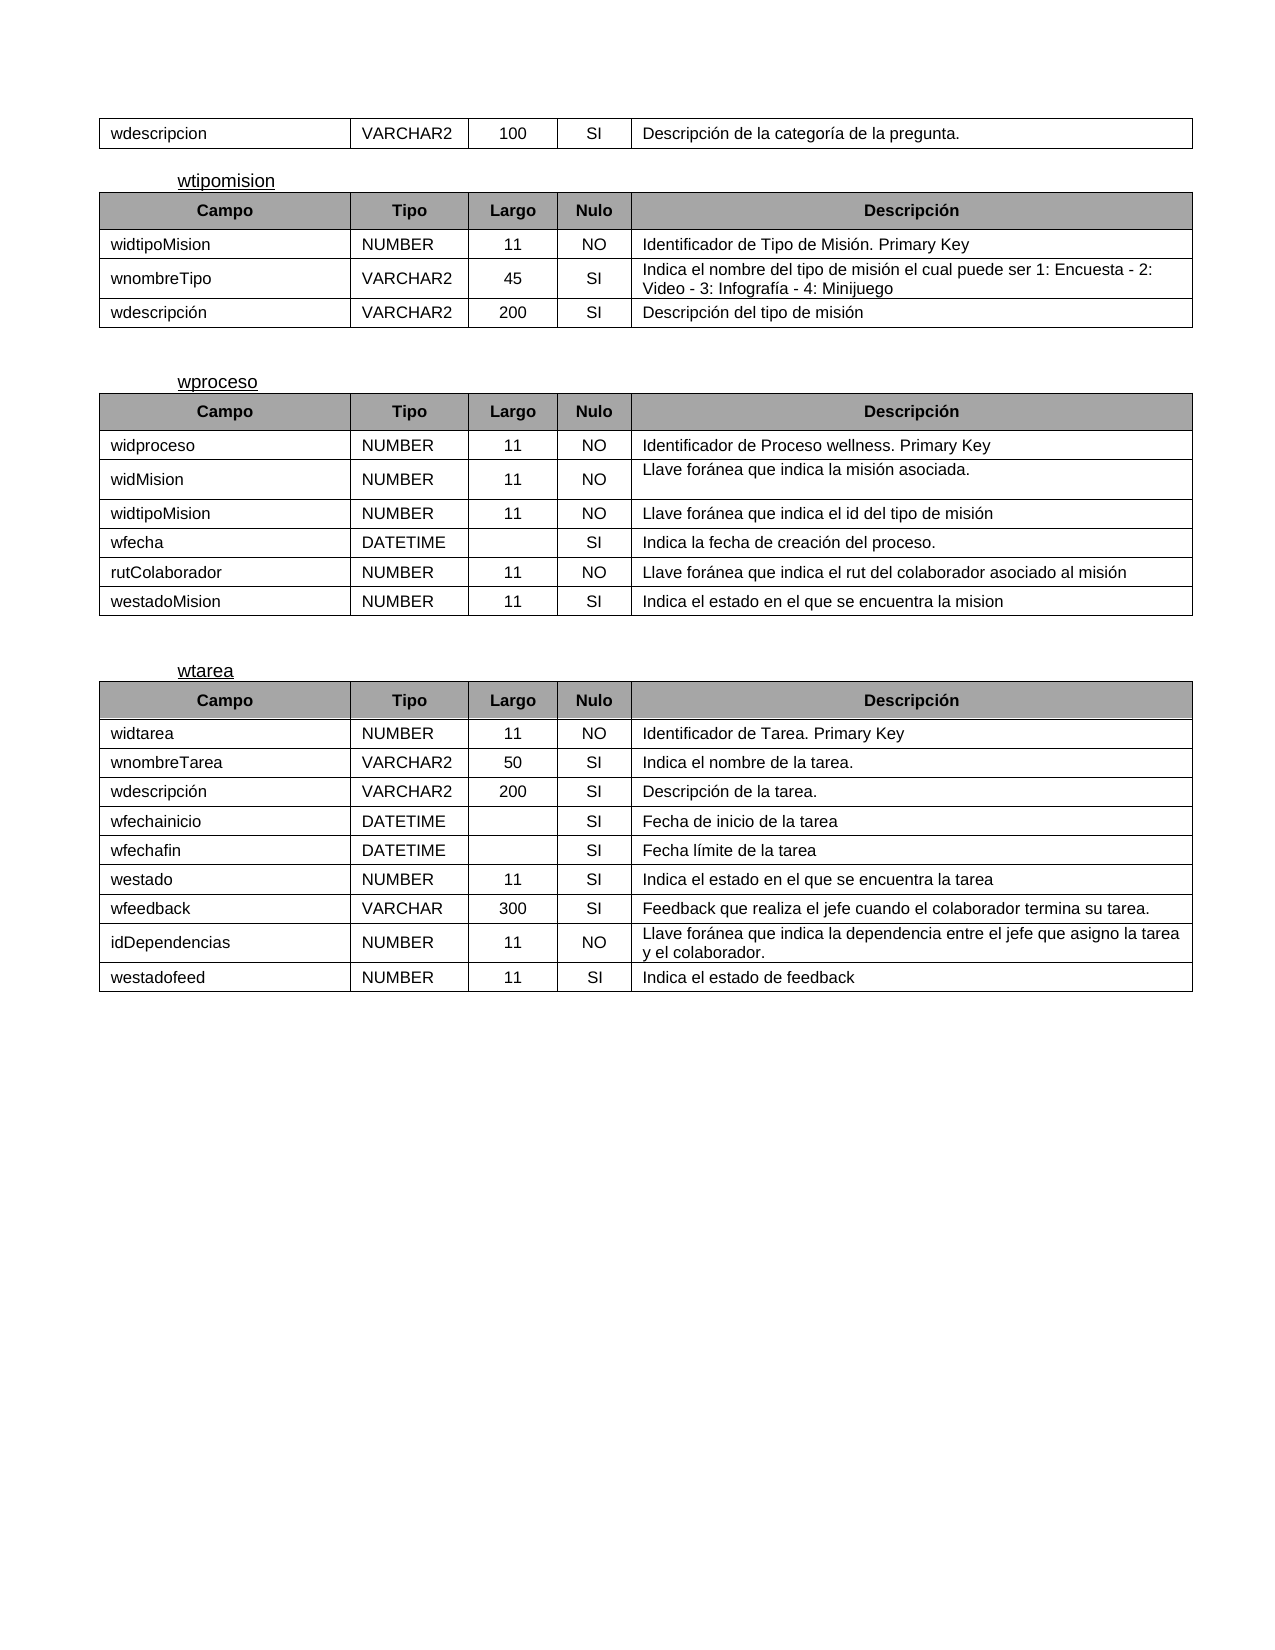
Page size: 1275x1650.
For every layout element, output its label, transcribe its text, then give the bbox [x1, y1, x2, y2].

table_cell wfechainicio [100, 807, 350, 835]
table_cell 11 [469, 230, 557, 258]
table_header Nulo [558, 682, 631, 718]
table_cell SI [558, 865, 631, 893]
text wtarea [177, 659, 1098, 681]
text wproceso [177, 371, 1098, 392]
table_cell NUMBER [351, 431, 468, 459]
table_cell wfecha [100, 529, 350, 557]
table_cell DATETIME [351, 836, 468, 864]
table_cell SI [558, 749, 631, 777]
table_cell SI [558, 587, 631, 615]
table_cell VARCHAR [351, 895, 468, 923]
table_cell 11 [469, 500, 557, 528]
table_cell Llave foránea que indica la misión asociada. [632, 460, 1192, 498]
table_cell [469, 807, 557, 835]
table_cell NO [558, 924, 631, 962]
table_header Campo [100, 682, 350, 718]
table_cell SI [558, 807, 631, 835]
table_cell NUMBER [351, 230, 468, 258]
table_cell wnombreTipo [100, 259, 350, 298]
table_cell widproceso [100, 431, 350, 459]
table_cell SI [558, 778, 631, 806]
table_cell [469, 836, 557, 864]
table_header Campo [100, 193, 350, 229]
table_cell 45 [469, 259, 557, 298]
table_cell 11 [469, 865, 557, 893]
table_cell idDependencias [100, 924, 350, 962]
table_cell Descripción del tipo de misión [632, 299, 1192, 327]
table_cell 200 [469, 778, 557, 806]
table_cell VARCHAR2 [351, 119, 468, 147]
table_cell Descripción de la categoría de la pregunta. [632, 119, 1192, 147]
table_cell 200 [469, 299, 557, 327]
table_cell widMision [100, 460, 350, 498]
table_cell Llave foránea que indica el id del tipo de misión [632, 500, 1192, 528]
table_cell DATETIME [351, 807, 468, 835]
table_cell NUMBER [351, 865, 468, 893]
table_cell 11 [469, 558, 557, 586]
table_header Tipo [351, 394, 468, 430]
table_cell NUMBER [351, 460, 468, 498]
table_cell VARCHAR2 [351, 749, 468, 777]
table_cell Identificador de Tipo de Misión. Primary Key [632, 230, 1192, 258]
table_cell Fecha de inicio de la tarea [632, 807, 1192, 835]
table_cell NUMBER [351, 924, 468, 962]
table_cell [469, 529, 557, 557]
table_cell Indica el nombre de la tarea. [632, 749, 1192, 777]
table_cell NO [558, 720, 631, 748]
table_header Tipo [351, 682, 468, 718]
table_header Nulo [558, 193, 631, 229]
table_cell Indica el estado de feedback [632, 963, 1192, 991]
table_cell NO [558, 500, 631, 528]
table_cell rutColaborador [100, 558, 350, 586]
table_cell VARCHAR2 [351, 299, 468, 327]
table_cell 50 [469, 749, 557, 777]
table_cell VARCHAR2 [351, 778, 468, 806]
text wtipomision [177, 170, 1098, 192]
table_cell DATETIME [351, 529, 468, 557]
table_cell Indica el estado en el que se encuentra la tarea [632, 865, 1192, 893]
table_cell Identificador de Proceso wellness. Primary Key [632, 431, 1192, 459]
table_header Largo [469, 682, 557, 718]
table_cell SI [558, 895, 631, 923]
table_cell NUMBER [351, 500, 468, 528]
table_header Descripción [632, 394, 1192, 430]
table_cell wfechafin [100, 836, 350, 864]
table_cell widtipoMision [100, 230, 350, 258]
table_cell SI [558, 299, 631, 327]
table_cell VARCHAR2 [351, 259, 468, 298]
table_header Largo [469, 193, 557, 229]
table_header Largo [469, 394, 557, 430]
table_cell SI [558, 259, 631, 298]
table_header Campo [100, 394, 350, 430]
table_cell 11 [469, 460, 557, 498]
table_cell 11 [469, 431, 557, 459]
table_cell wdescripción [100, 778, 350, 806]
table_cell Descripción de la tarea. [632, 778, 1192, 806]
table_cell SI [558, 836, 631, 864]
table_cell NUMBER [351, 558, 468, 586]
table_cell NUMBER [351, 587, 468, 615]
table_cell SI [558, 963, 631, 991]
table_cell Identificador de Tarea. Primary Key [632, 720, 1192, 748]
table_cell widtarea [100, 720, 350, 748]
table_cell Indica el estado en el que se encuentra la mision [632, 587, 1192, 615]
table_header Descripción [632, 193, 1192, 229]
table_cell westadofeed [100, 963, 350, 991]
table_cell Llave foránea que indica el rut del colaborador asociado al misión [632, 558, 1192, 586]
table_header Descripción [632, 682, 1192, 718]
table_cell Feedback que realiza el jefe cuando el colaborador termina su tarea. [632, 895, 1192, 923]
table_header Tipo [351, 193, 468, 229]
table_cell 11 [469, 587, 557, 615]
table_cell 11 [469, 720, 557, 748]
table_header Nulo [558, 394, 631, 430]
table_cell NUMBER [351, 720, 468, 748]
table_cell wdescripcion [100, 119, 350, 147]
table_cell SI [558, 529, 631, 557]
table_cell 300 [469, 895, 557, 923]
table_cell wfeedback [100, 895, 350, 923]
table_cell NO [558, 558, 631, 586]
table_cell Indica la fecha de creación del proceso. [632, 529, 1192, 557]
table_cell NO [558, 460, 631, 498]
table_cell Indica el nombre del tipo de misión el cual puede ser 1: Encuesta - 2: Video - 3: Infografía - 4: Minijuego [632, 259, 1192, 298]
table_cell NUMBER [351, 963, 468, 991]
table_cell Llave foránea que indica la dependencia entre el jefe que asigno la tarea y el colaborador. [632, 924, 1192, 962]
table_cell wdescripción [100, 299, 350, 327]
table_cell widtipoMision [100, 500, 350, 528]
table_cell NO [558, 431, 631, 459]
table_cell 100 [469, 119, 557, 147]
table_cell SI [558, 119, 631, 147]
table_cell 11 [469, 963, 557, 991]
table_cell westadoMision [100, 587, 350, 615]
table_cell NO [558, 230, 631, 258]
table_cell wnombreTarea [100, 749, 350, 777]
table_cell 11 [469, 924, 557, 962]
table_cell Fecha límite de la tarea [632, 836, 1192, 864]
table_cell westado [100, 865, 350, 893]
